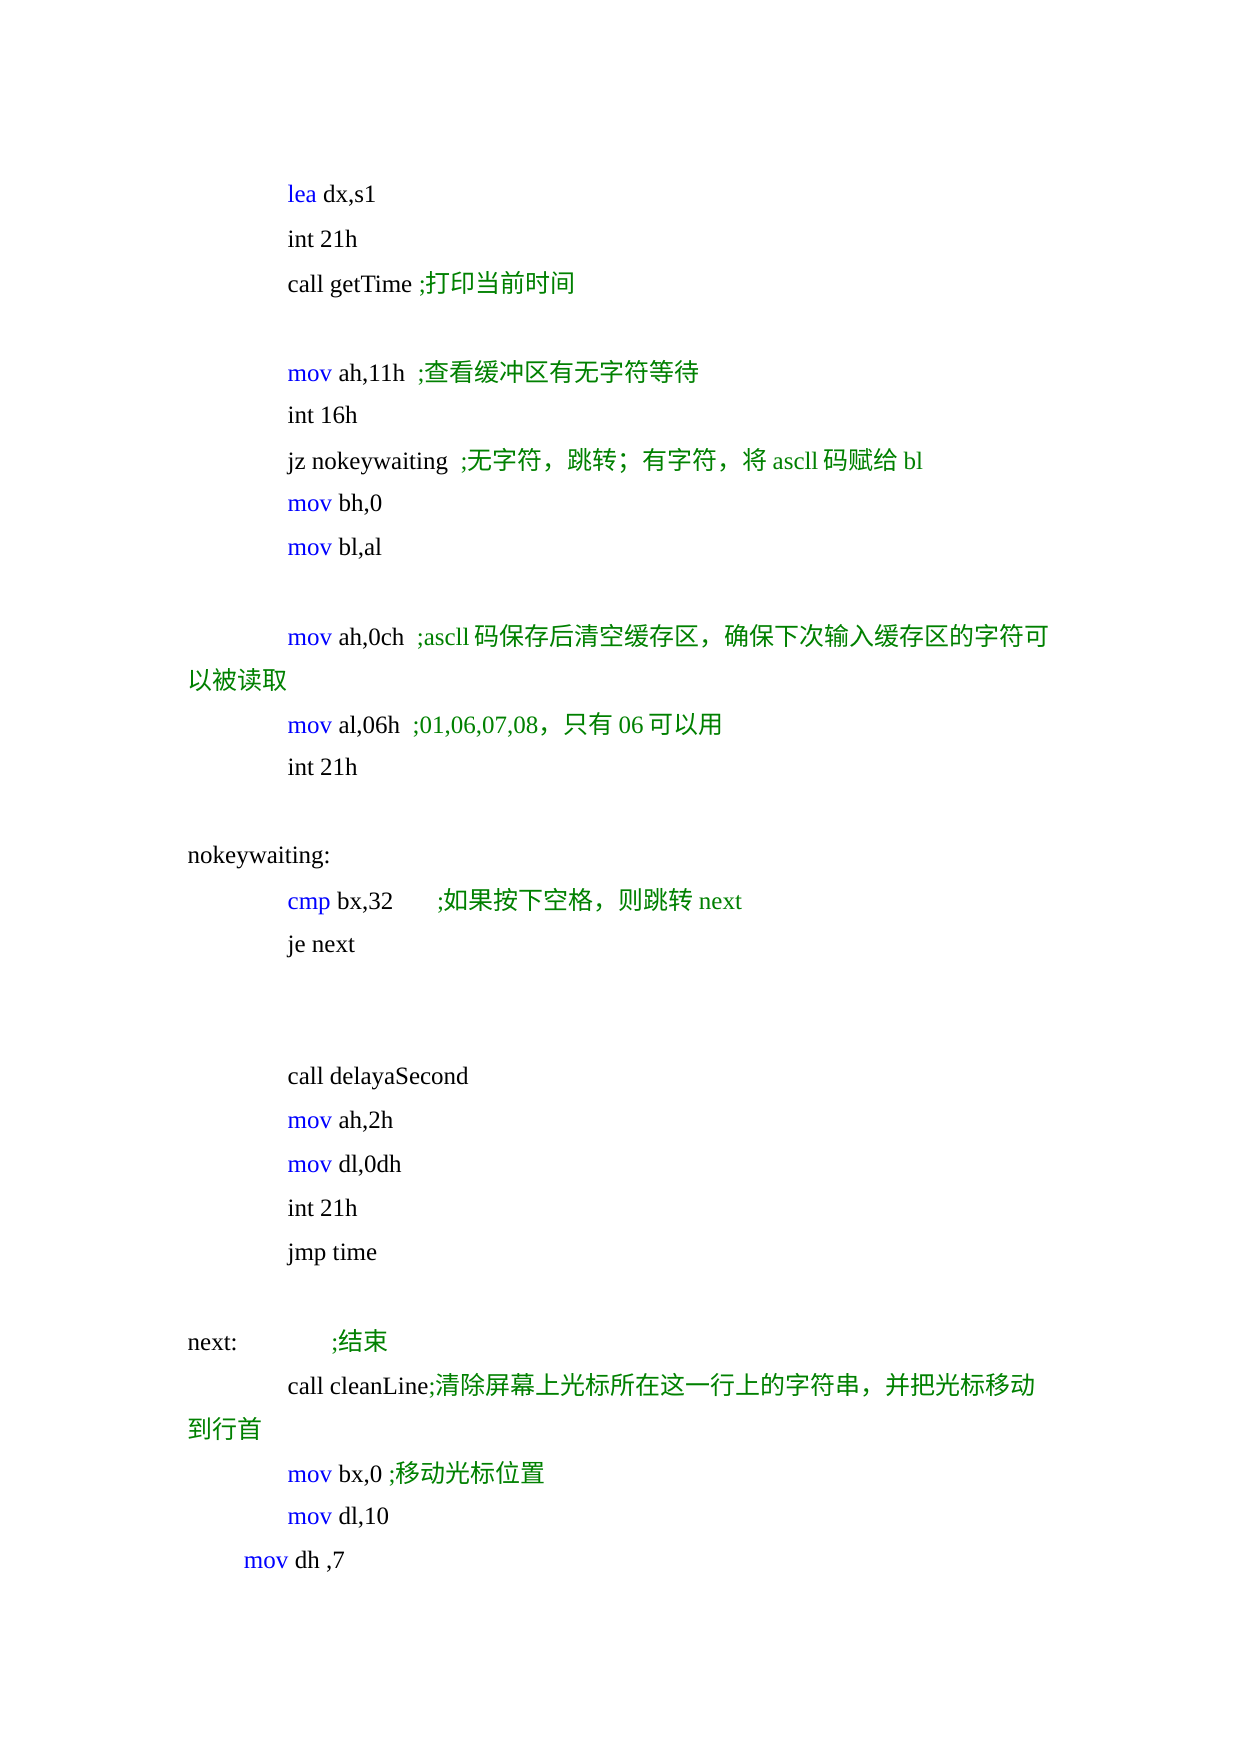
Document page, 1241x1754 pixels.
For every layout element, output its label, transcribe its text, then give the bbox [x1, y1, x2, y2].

text mov dh ,7 [187, 1538, 1053, 1582]
text mov ah,11h ;查看缓冲区有无字符等待 [187, 348, 1053, 392]
text next: ;结束 [187, 1318, 1053, 1362]
text nokeywaiting: [187, 833, 1053, 877]
text call delayaSecond [187, 1053, 1053, 1097]
text mov ah,2h [187, 1097, 1053, 1141]
text mov dl,0dh [187, 1141, 1053, 1185]
text int 21h [187, 745, 1053, 789]
text int 21h [187, 1185, 1053, 1229]
text mov dl,10 [187, 1494, 1053, 1538]
text jmp time [187, 1229, 1053, 1273]
text mov ah,0ch ;ascll码保存后清空缓存区，确保下次输入缓存区的字符可以被读取 [187, 613, 1053, 701]
text call cleanLine;清除屏幕上光标所在这一行上的字符串，并把光标移动到行首 [187, 1362, 1053, 1450]
text lea dx,s1 [187, 172, 1053, 216]
text call getTime ;打印当前时间 [187, 260, 1053, 304]
text mov bh,0 [187, 480, 1053, 524]
text int 21h [187, 216, 1053, 260]
text je next [187, 921, 1053, 965]
text mov bx,0 ;移动光标位置 [187, 1450, 1053, 1494]
text jz nokeywaiting ;无字符，跳转；有字符，将ascll码赋给bl [187, 436, 1053, 480]
text mov bl,al [187, 524, 1053, 568]
text mov al,06h ;01,06,07,08，只有06可以用 [187, 701, 1053, 745]
text cmp bx,32 ;如果按下空格，则跳转next [187, 877, 1053, 921]
text int 16h [187, 392, 1053, 436]
